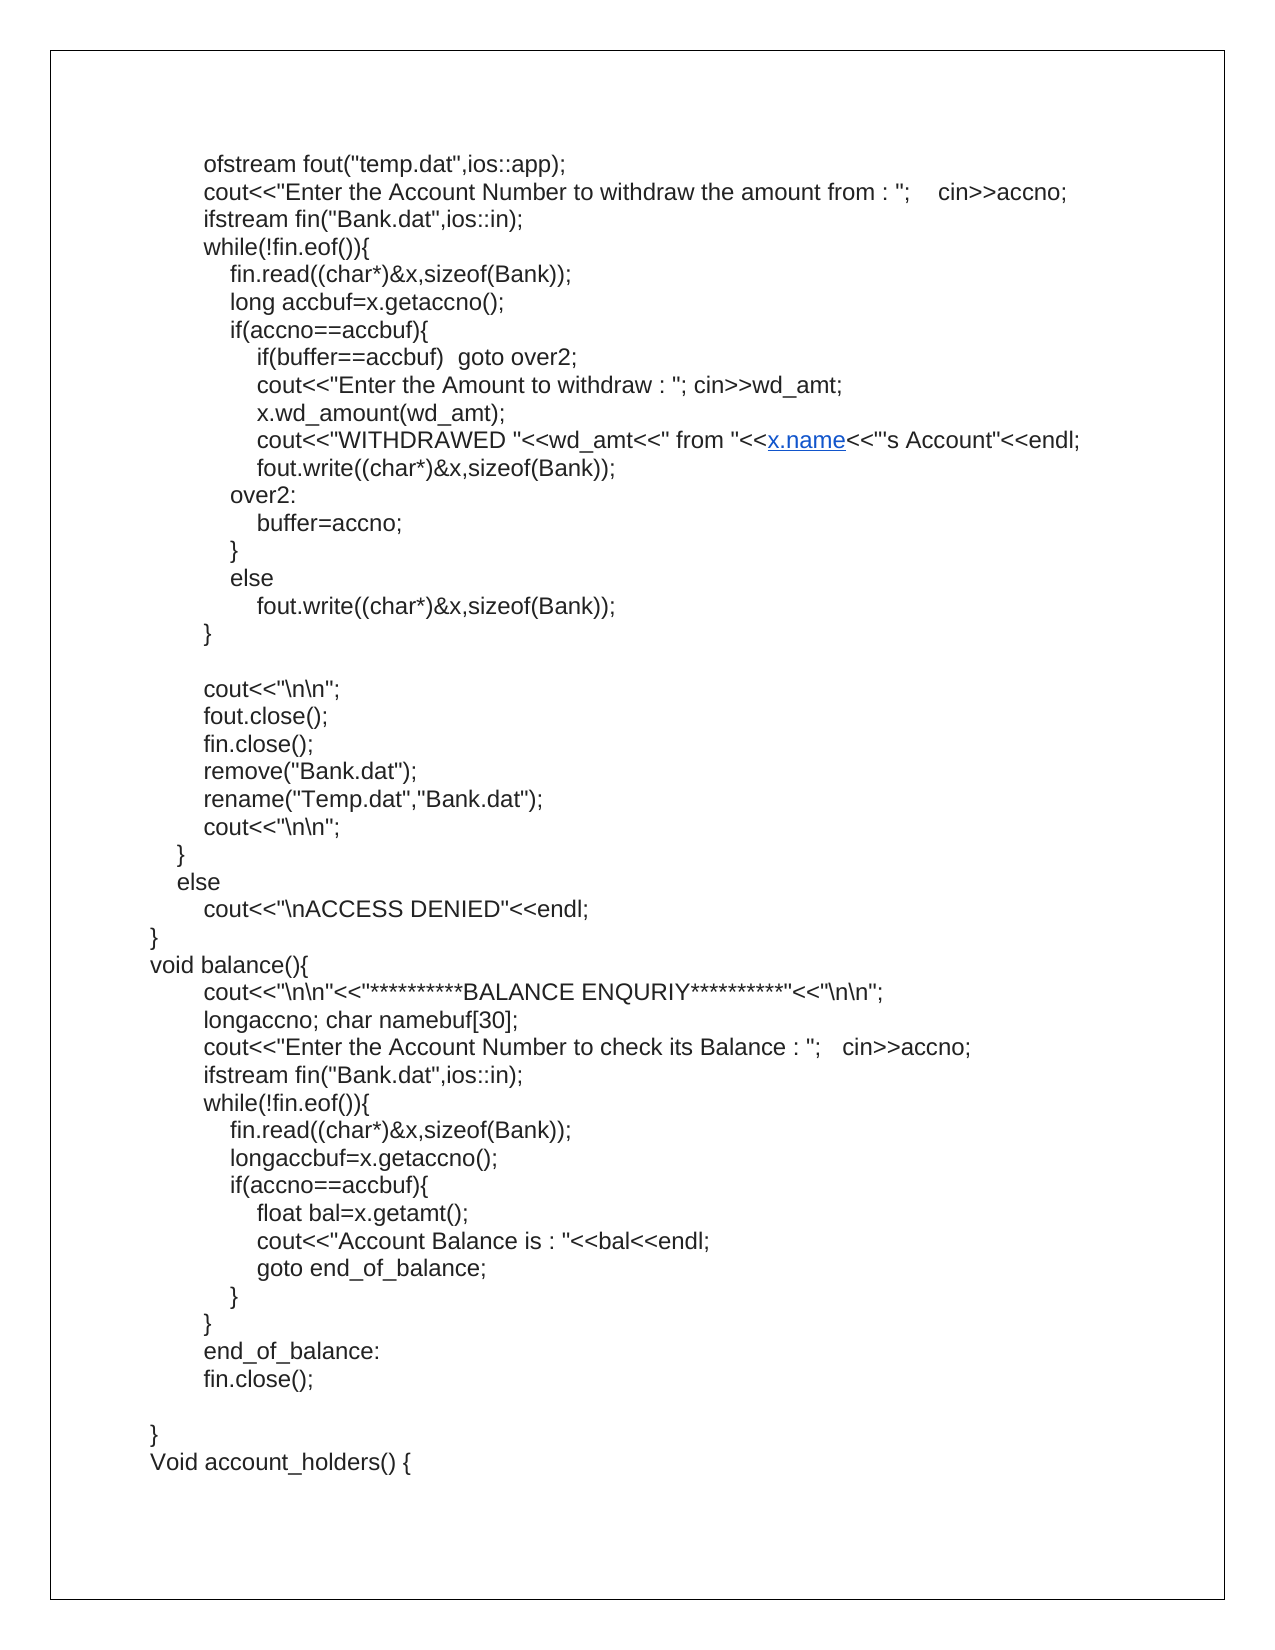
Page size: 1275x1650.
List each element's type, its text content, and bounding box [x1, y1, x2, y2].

text } [150, 1309, 1125, 1337]
text fin.read((char*)&x,sizeof(Bank)); [150, 260, 1125, 288]
text float bal=x.getamt(); [150, 1199, 1125, 1227]
text else [150, 868, 1125, 895]
text } [150, 1282, 1125, 1309]
text fout.write((char*)&x,sizeof(Bank)); [150, 592, 1125, 619]
text over2: [150, 481, 1125, 509]
text fin.close(); [150, 730, 1125, 757]
text cout<<"Account Balance is : "<<bal<<endl; [150, 1227, 1125, 1254]
text if(accno==accbuf){ [150, 316, 1125, 343]
text } [150, 1420, 1125, 1447]
text buffer=accno; [150, 509, 1125, 536]
text else [150, 564, 1125, 592]
text cout<<"\n\n"; [150, 674, 1125, 702]
text rename("Temp.dat","Bank.dat"); [150, 785, 1125, 812]
text remove("Bank.dat"); [150, 757, 1125, 785]
text fin.read((char*)&x,sizeof(Bank)); [150, 1116, 1125, 1144]
text longaccno; char namebuf[30]; [150, 1006, 1125, 1033]
text cout<<"WITHDRAWED "<<wd_amt<<" from "<<x.name<<"'s Account"<<endl; [150, 426, 1125, 454]
text cout<<"Enter the Account Number to withdraw the amount from : "; cin>>accno; [150, 178, 1125, 205]
text } [150, 923, 1125, 951]
text if(buffer==accbuf) goto over2; [150, 343, 1125, 371]
text cout<<"\nACCESS DENIED"<<endl; [150, 895, 1125, 923]
text fout.write((char*)&x,sizeof(Bank)); [150, 454, 1125, 481]
text cout<<"\n\n"<<"**********BALANCE ENQURIY**********"<<"\n\n"; [150, 978, 1125, 1006]
text goto end_of_balance; [150, 1254, 1125, 1282]
text fout.close(); [150, 702, 1125, 730]
text void balance(){ [150, 951, 1125, 978]
text cout<<"Enter the Account Number to check its Balance : "; cin>>accno; [150, 1033, 1125, 1061]
text } [150, 536, 1125, 564]
text long accbuf=x.getaccno(); [150, 288, 1125, 316]
text ifstream fin("Bank.dat",ios::in); [150, 205, 1125, 233]
text cout<<"\n\n"; [150, 812, 1125, 840]
text } [150, 840, 1125, 868]
text longaccbuf=x.getaccno(); [150, 1144, 1125, 1171]
text while(!fin.eof()){ [150, 1088, 1125, 1116]
text fin.close(); [150, 1364, 1125, 1392]
text cout<<"Enter the Amount to withdraw : "; cin>>wd_amt; [150, 371, 1125, 398]
text end_of_balance: [150, 1337, 1125, 1364]
text if(accno==accbuf){ [150, 1171, 1125, 1199]
text ifstream fin("Bank.dat",ios::in); [150, 1061, 1125, 1088]
text ofstream fout("temp.dat",ios::app); [150, 150, 1125, 178]
text Void account_holders() { [150, 1447, 1125, 1475]
text } [150, 619, 1125, 647]
text x.wd_amount(wd_amt); [150, 398, 1125, 426]
text while(!fin.eof()){ [150, 233, 1125, 260]
